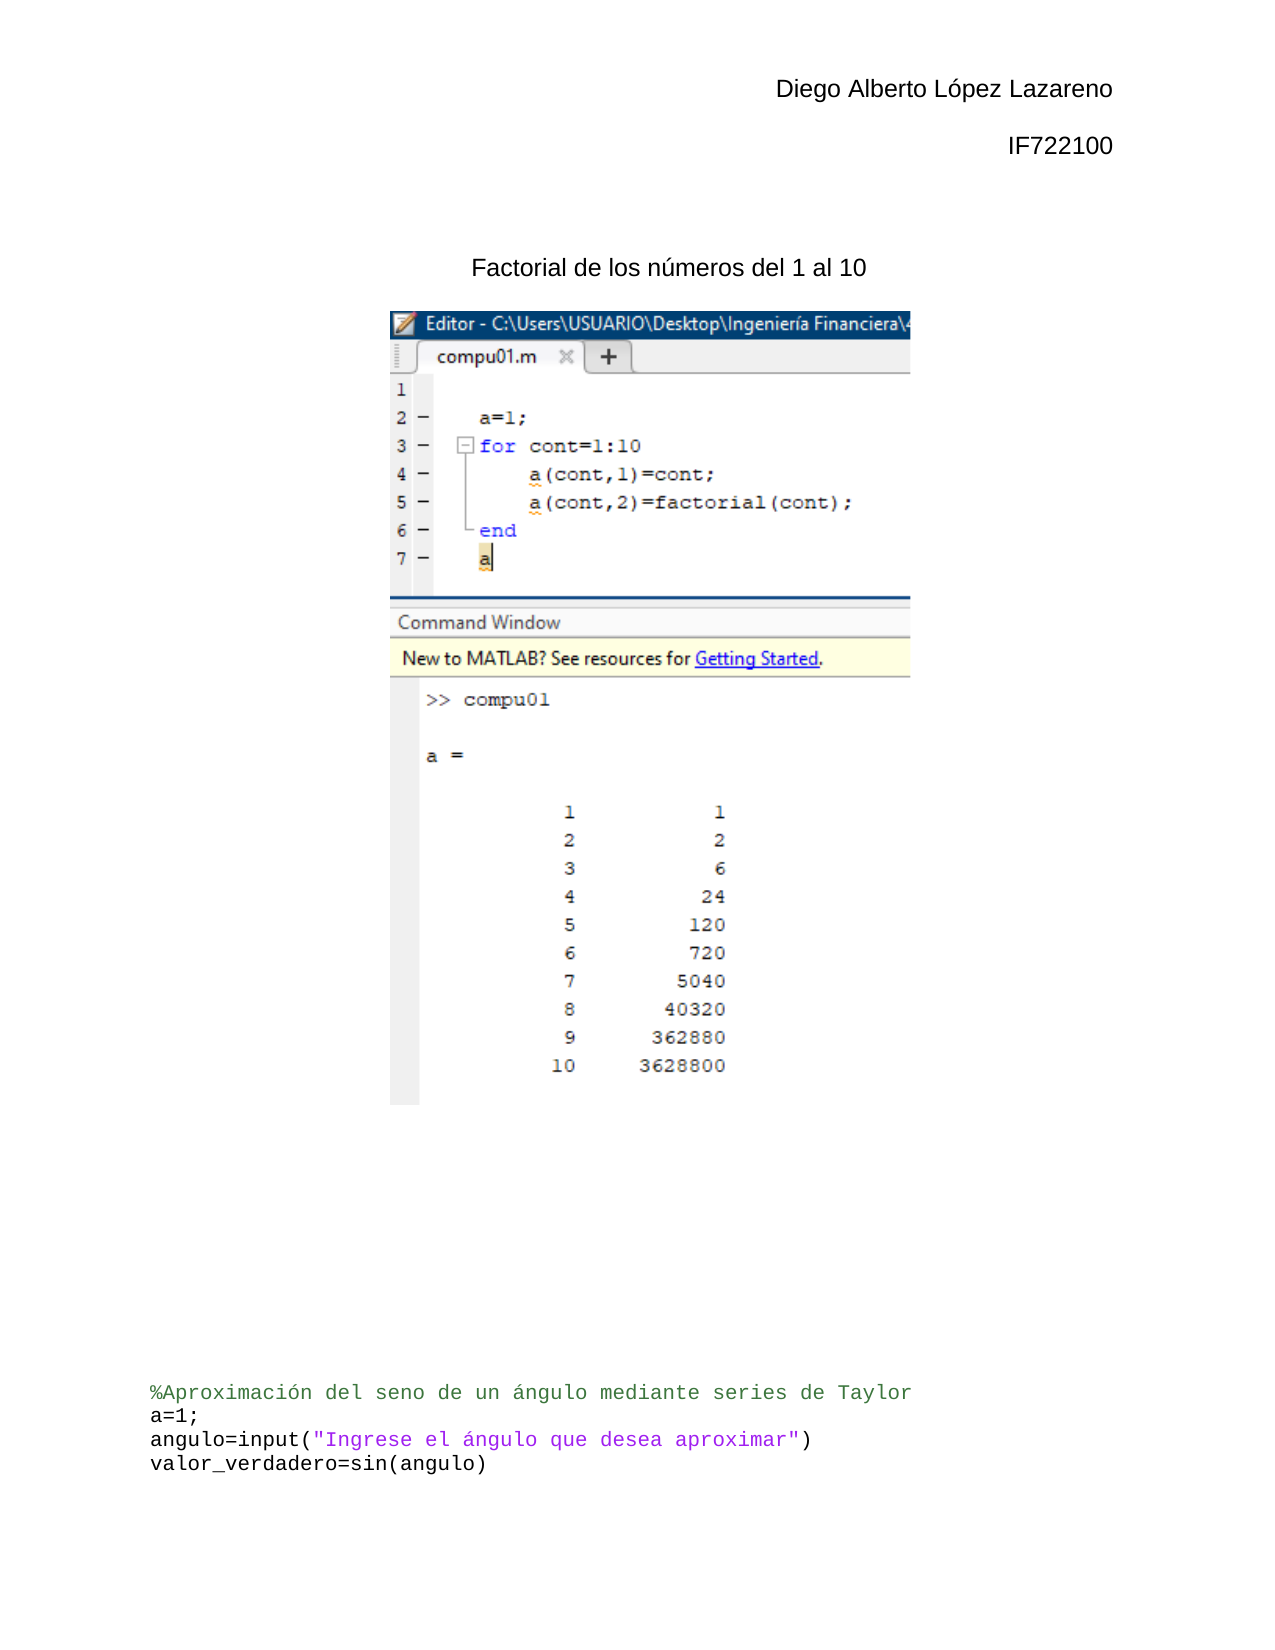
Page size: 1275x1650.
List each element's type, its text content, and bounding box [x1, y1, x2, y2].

picture [390, 311, 911, 1105]
text angulo=input("Ingrese el ángulo que desea aproximar") [150, 1429, 1125, 1453]
text %Aproximación del seno de un ángulo mediante series de Taylor [150, 1382, 1125, 1406]
text valor_verdadero=sin(angulo) [150, 1453, 1125, 1476]
text a=1; [150, 1406, 1125, 1429]
list Factorial de los números del 1 al 10 [225, 253, 1113, 282]
